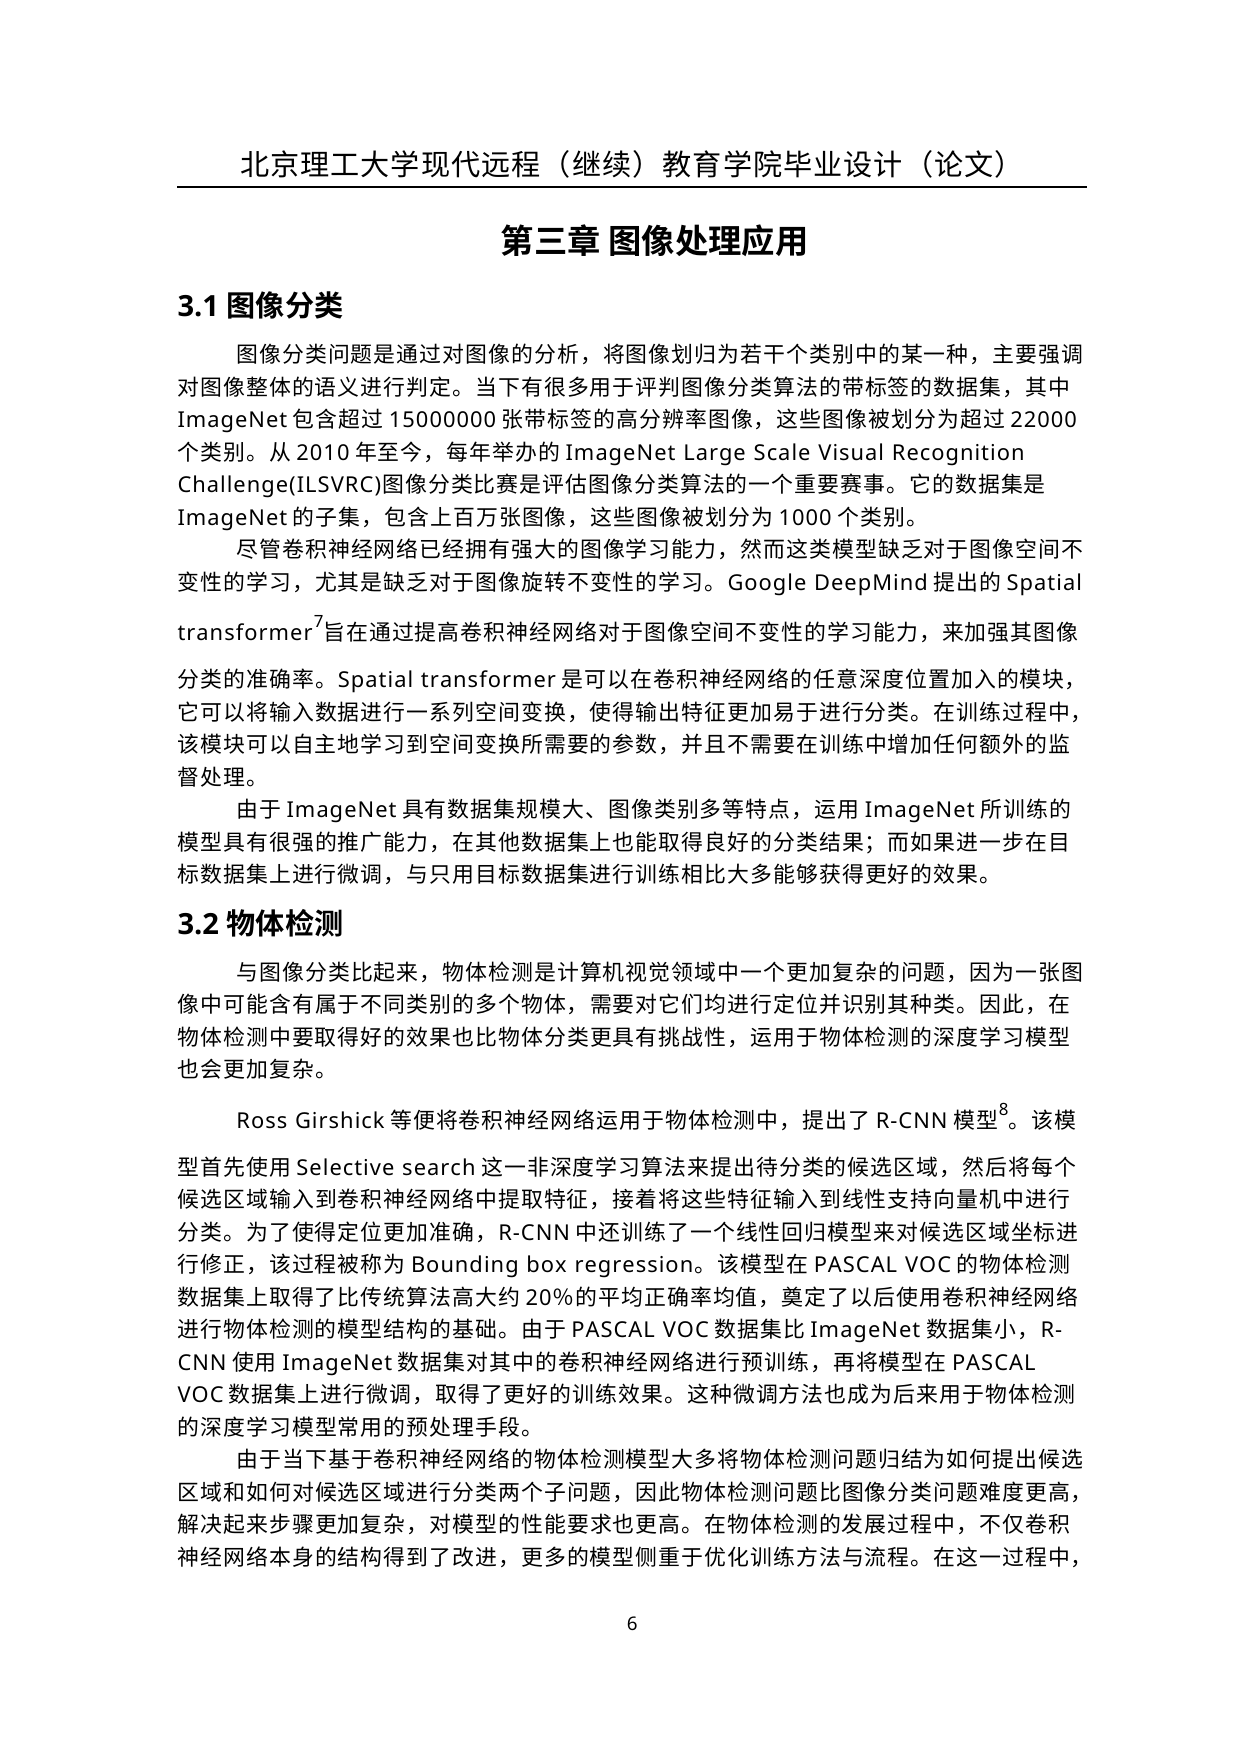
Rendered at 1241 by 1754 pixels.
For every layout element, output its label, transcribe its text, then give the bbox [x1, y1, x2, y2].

text 尽管卷积神经网络已经拥有强大的图像学习能力，然而这类模型缺乏对于图像空间不变性的学习，尤其是缺乏对于图像旋转不变性的学习。Google DeepMind提出的Spatial transformer旨在通过提高卷积神经网络对于图像空间不变性的学习能力，来加强其图像分类的准确率。Spatial transformer是可以在卷积神经网络的任意深度位置加入的模块，它可以将输入数据进行一系列空间变换，使得输出特征更加易于进行分类。在训练过程中，该模块可以自主地学习到空间变换所需要的参数，并且不需要在训练中增加任何额外的监督处理。 [177, 532, 1087, 792]
text 由于ImageNet具有数据集规模大、图像类别多等特点，运用ImageNet所训练的模型具有很强的推广能力，在其他数据集上也能取得良好的分类结果；而如果进一步在目标数据集上进行微调，与只用目标数据集进行训练相比大多能够获得更好的效果。 [177, 792, 1087, 889]
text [177, 1442, 1087, 1572]
text 与图像分类比起来，物体检测是计算机视觉领域中一个更加复杂的问题，因为一张图像中可能含有属于不同类别的多个物体，需要对它们均进行定位并识别其种类。因此，在物体检测中要取得好的效果也比物体分类更具有挑战性，运用于物体检测的深度学习模型也会更加复杂。 [177, 954, 1087, 1084]
subtitle 第三章 图像处理应用 [222, 207, 1087, 272]
text Ross Girshick等便将卷积神经网络运用于物体检测中，提出了R-CNN模型。该模型首先使用Selective search这一非深度学习算法来提出待分类的候选区域，然后将每个候选区域输入到卷积神经网络中提取特征，接着将这些特征输入到线性支持向量机中进行分类。为了使得定位更加准确，R-CNN中还训练了一个线性回归模型来对候选区域坐标进行修正，该过程被称为Bounding box regression。该模型在PASCAL VOC的物体检测数据集上取得了比传统算法高大约20％的平均正确率均值，奠定了以后使用卷积神经网络进行物体检测的模型结构的基础。由于PASCAL VOC数据集比ImageNet数据集小，R-CNN使用ImageNet数据集对其中的卷积神经网络进行预训练，再将模型在PASCAL VOC数据集上进行微调，取得了更好的训练效果。这种微调方法也成为后来用于物体检测的深度学习模型常用的预处理手段。 [177, 1084, 1087, 1442]
subtitle 3.2 物体检测 [177, 889, 1087, 954]
text 图像分类问题是通过对图像的分析，将图像划归为若干个类别中的某一种，主要强调对图像整体的语义进行判定。当下有很多用于评判图像分类算法的带标签的数据集，其中ImageNet包含超过15000000张带标签的高分辨率图像，这些图像被划分为超过22000个类别。从2010年至今，每年举办的ImageNet Large Scale Visual Recognition Challenge(ILSVRC)图像分类比赛是评估图像分类算法的一个重要赛事。它的数据集是ImageNet的子集，包含上百万张图像，这些图像被划分为1000个类别。 [177, 337, 1087, 532]
subtitle 3.1 图像分类 [177, 272, 1087, 337]
